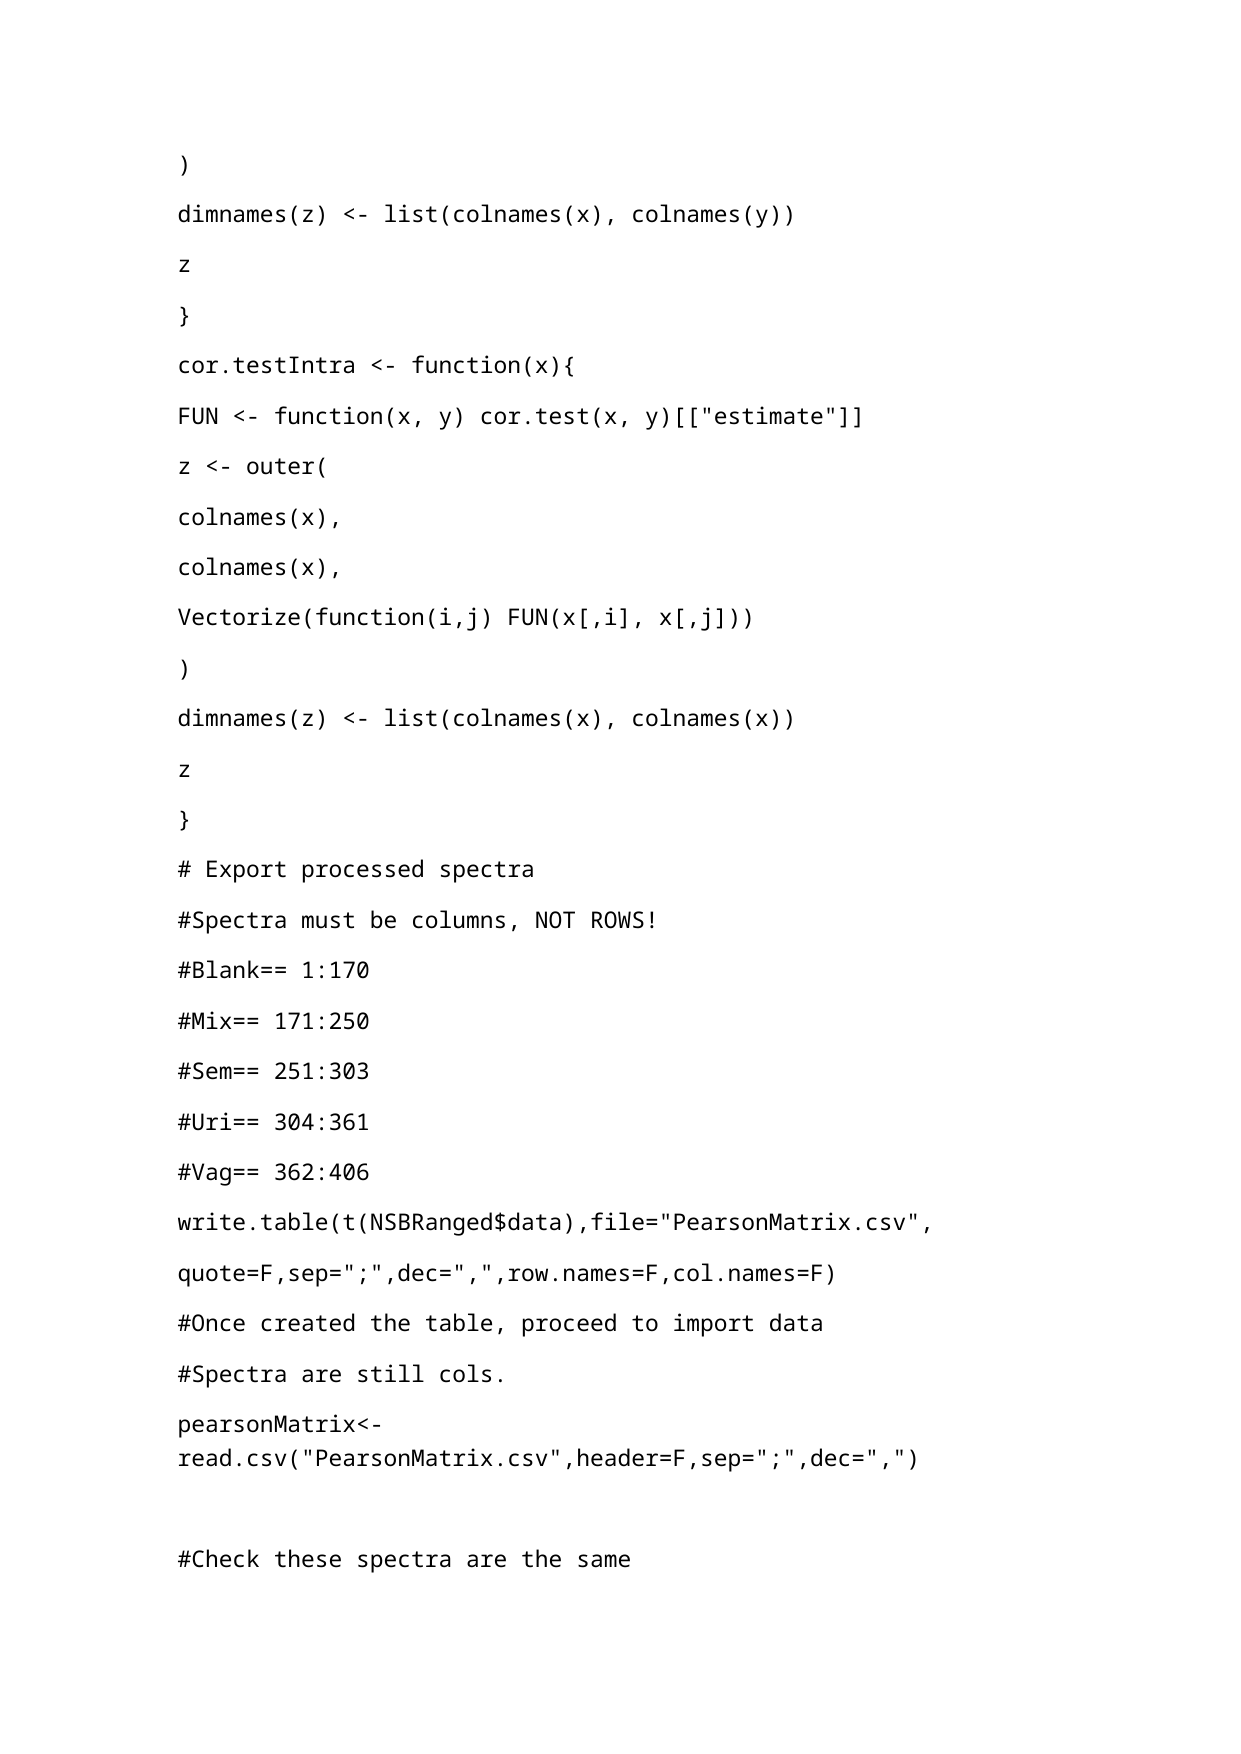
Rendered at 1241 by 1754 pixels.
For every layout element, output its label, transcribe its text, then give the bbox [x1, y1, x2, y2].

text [177, 400, 1063, 431]
text Vectorize(function(i,j) FUN(x[,i], x[,j])) [177, 601, 1063, 633]
text ) [177, 148, 1063, 179]
text #Check these spectra are the same [177, 1543, 1063, 1574]
text #Blank== 1:170 [177, 954, 1063, 986]
text quote=F,sep=";",dec=",",row.names=F,col.names=F) [177, 1257, 1063, 1288]
text dimnames(z) <- list(colnames(x), colnames(x)) [177, 702, 1063, 733]
text } [177, 803, 1063, 834]
text z <- outer( [177, 450, 1063, 481]
text # Export processed spectra [177, 853, 1063, 885]
text dimnames(z) <- list(colnames(x), colnames(y)) [177, 198, 1063, 229]
text pearsonMatrix<-read.csv("PearsonMatrix.csv",header=F,sep=";",dec=",") [177, 1408, 1063, 1473]
text colnames(x), [177, 551, 1063, 582]
text write.table(t(NSBRanged$data),file="PearsonMatrix.csv", [177, 1206, 1063, 1238]
text z [177, 248, 1063, 280]
text } [177, 299, 1063, 330]
text #Uri== 304:361 [177, 1106, 1063, 1137]
text #Spectra must be columns, NOT ROWS! [177, 904, 1063, 935]
text #Vag== 362:406 [177, 1156, 1063, 1187]
text #Spectra are still cols. [177, 1358, 1063, 1389]
text z [177, 753, 1063, 784]
text ) [177, 652, 1063, 683]
text #Mix== 171:250 [177, 1005, 1063, 1036]
text cor.testIntra <- function(x){ [177, 349, 1063, 381]
text colnames(x), [177, 501, 1063, 532]
text #Sem== 251:303 [177, 1055, 1063, 1086]
text #Once created the table, proceed to import data [177, 1307, 1063, 1338]
